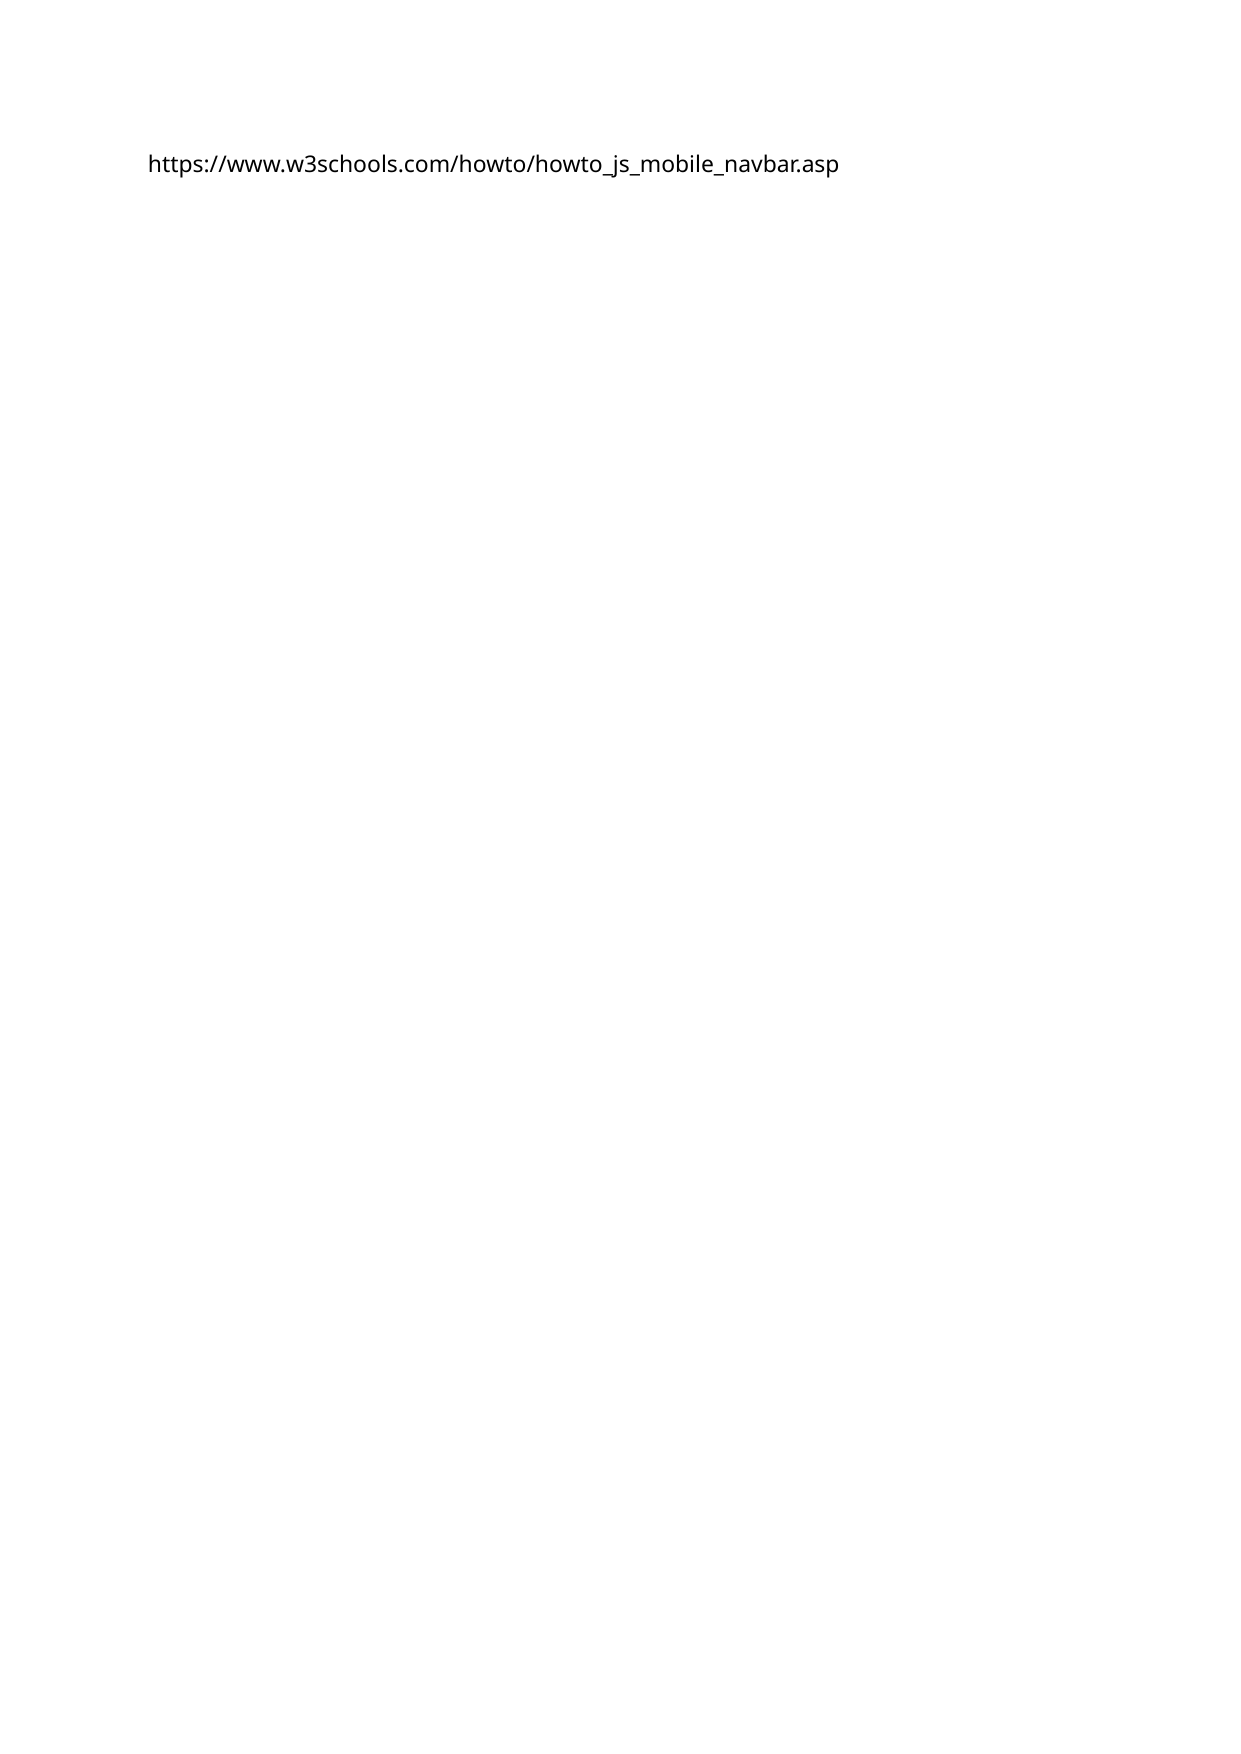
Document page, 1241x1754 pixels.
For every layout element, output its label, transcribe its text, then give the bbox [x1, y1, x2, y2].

text https://www.w3schools.com/howto/howto_js_mobile_navbar.asp [148, 148, 1093, 179]
